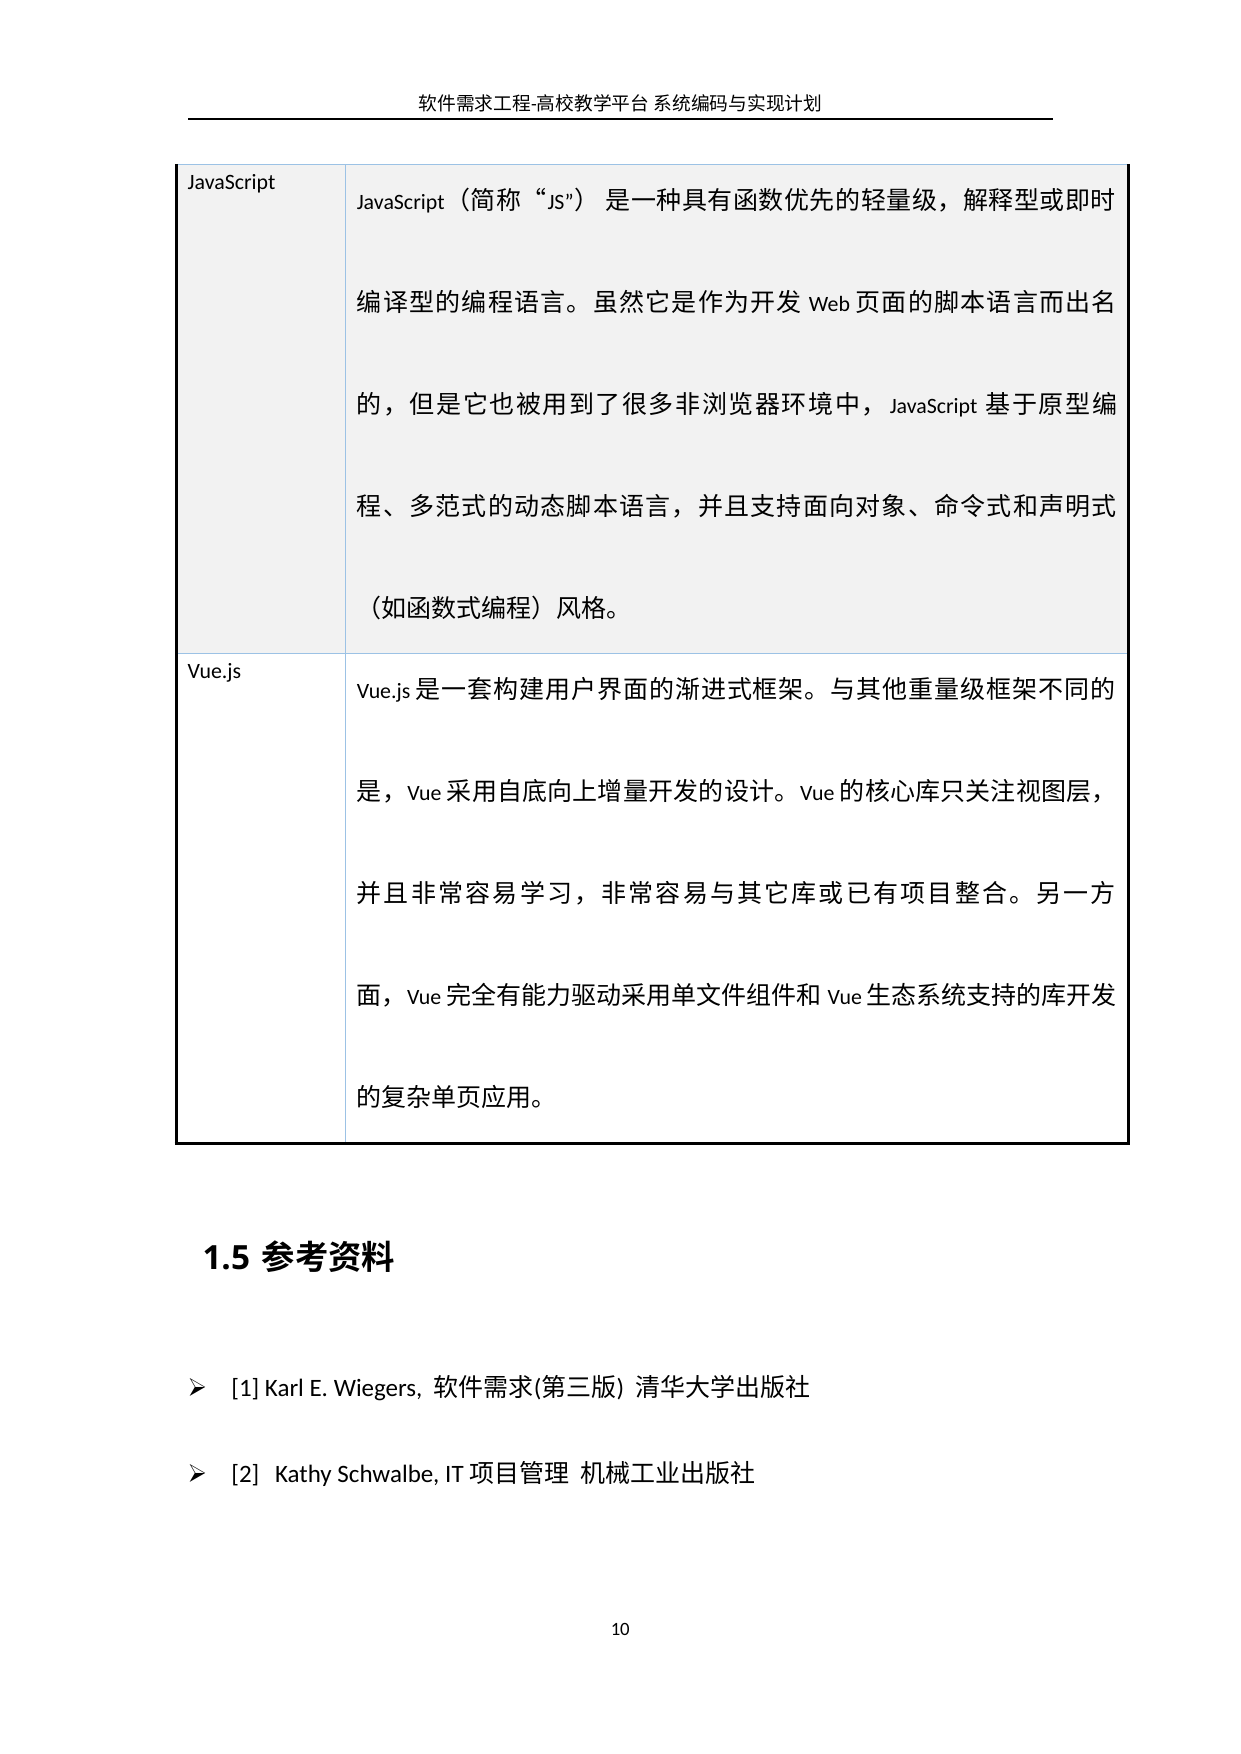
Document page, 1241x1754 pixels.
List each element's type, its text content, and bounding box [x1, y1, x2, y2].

table_cell Vue.js是一套构建用户界面的渐进式框架。与其他重量级框架不同的是，Vue 采用自底向上增量开发的设计。Vue 的核心库只关注视图层，并且非常容易学习，非常容易与其它库或已有项目整合。另一方面，Vue 完全有能力驱动采用单文件组件和Vue生态系统支持的库开发的复杂单页应用。 [346, 654, 1127, 1142]
table_cell JavaScript [178, 165, 345, 653]
list [2] Kathy Schwalbe, IT 项目管理 机械工业出版社 [187, 1437, 1053, 1505]
subtitle 参考资料 [202, 1221, 1053, 1289]
table_cell Vue.js [178, 654, 345, 1142]
list [1] Karl E. Wiegers, 软件需求(第三版) 清华大学出版社 [187, 1351, 1053, 1419]
table_cell JavaScript（简称“JS”） 是一种具有函数优先的轻量级，解释型或即时编译型的编程语言。虽然它是作为开发Web页面的脚本语言而出名的，但是它也被用到了很多非浏览器环境中，JavaScript 基于原型编程、多范式的动态脚本语言，并且支持面向对象、命令式和声明式（如函数式编程）风格。 [346, 165, 1127, 653]
